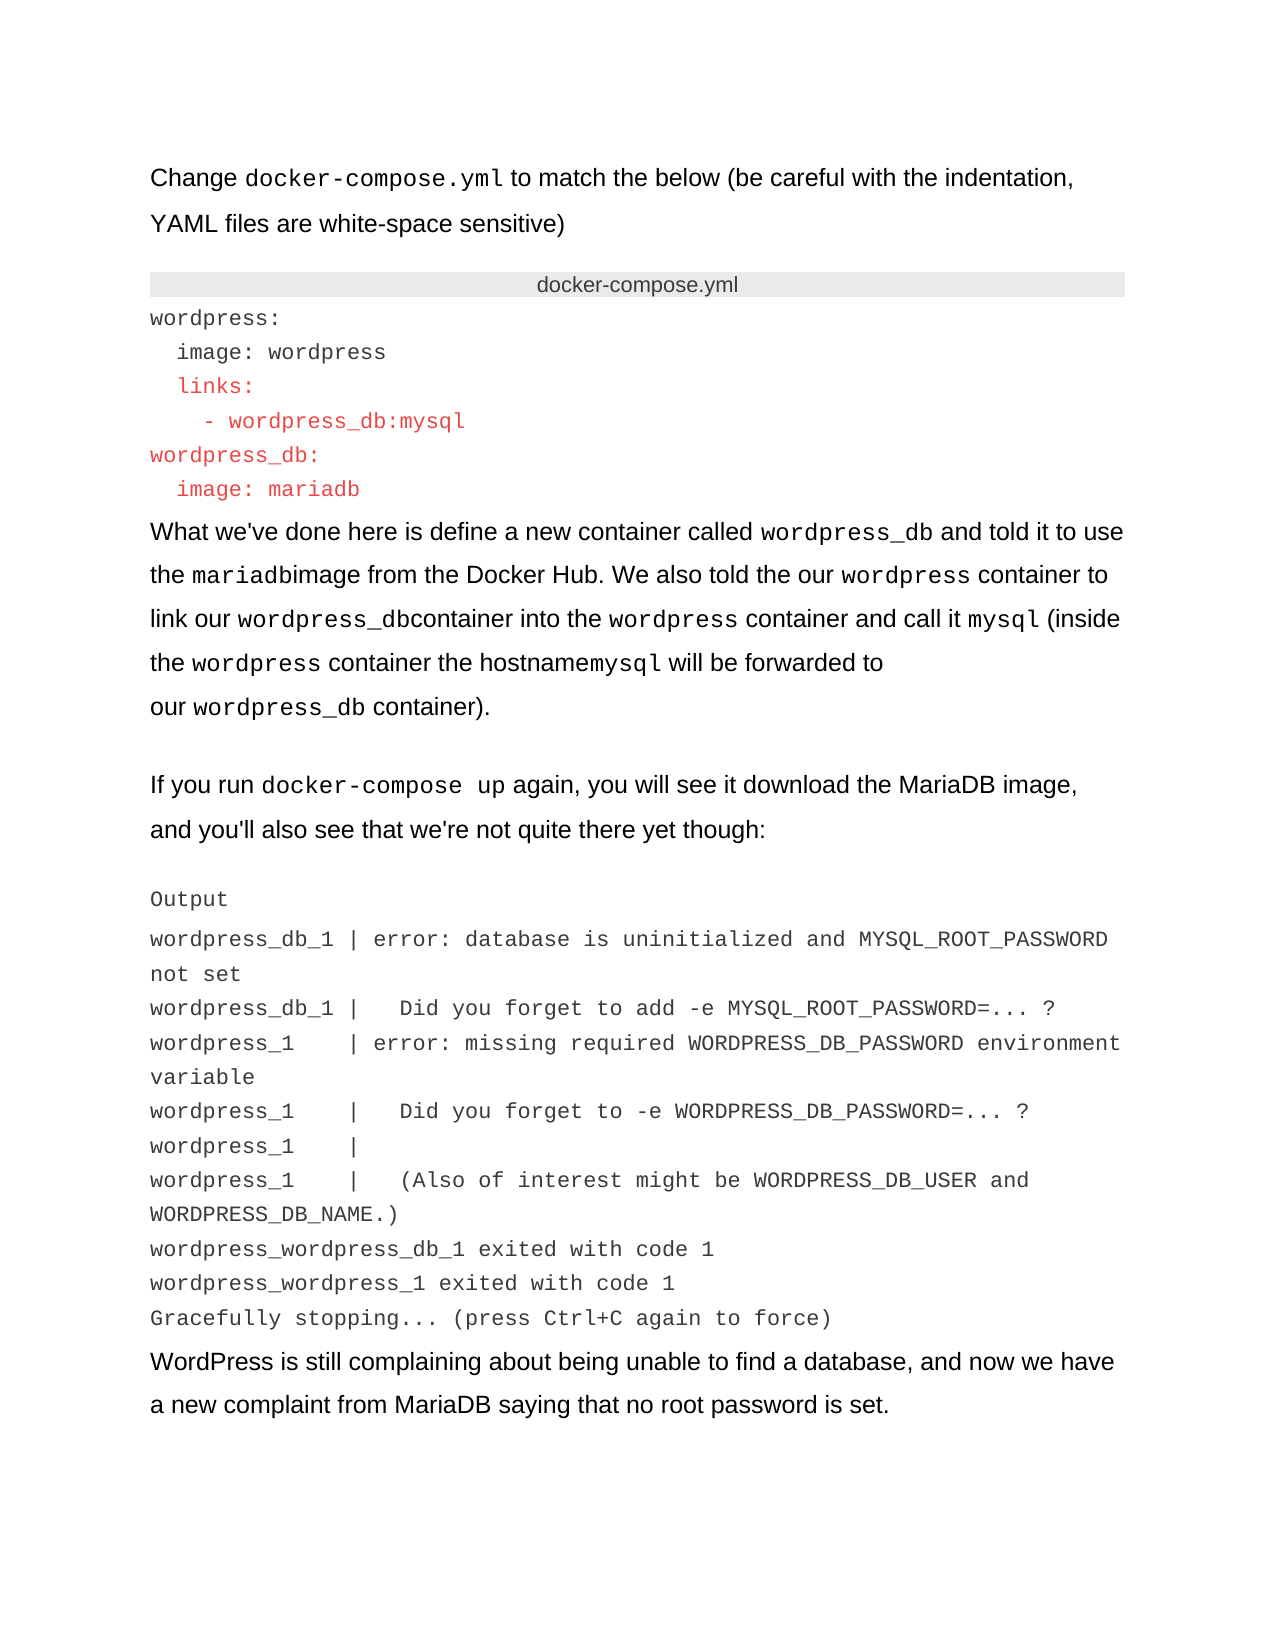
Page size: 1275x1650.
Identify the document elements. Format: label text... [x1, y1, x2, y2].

text image: wordpress [150, 331, 1125, 366]
text wordpress_db: [150, 434, 1125, 469]
text wordpress_1 | Did you forget to -e WORDPRESS_DB_PASSWORD=... ? [150, 1091, 1125, 1125]
text wordpress_db_1 | Did you forget to add -e MYSQL_ROOT_PASSWORD=... ? [150, 988, 1125, 1022]
text Change docker-compose.yml to match the below (be careful with the indentation, YAML files are white-space sensitive) [150, 150, 1125, 237]
text Gracefully stopping... (press Ctrl+C again to force) [150, 1297, 1125, 1331]
text image: mariadb [150, 469, 1125, 503]
text What we've done here is define a new container called wordpress_db and told it to use the mariadbimage from the Docker Hub. We also told the our wordpress container to link our wordpress_dbcontainer into the wordpress container and call it mysql (inside the wordpress container the hostnamemysql will be forwarded to our wordpress_db container). [150, 503, 1125, 722]
text If you run docker-compose up again, you will see it download the MariaDB image, and you'll also see that we're not quite there yet though: [150, 756, 1125, 844]
text wordpress_1 | (Also of interest might be WORDPRESS_DB_USER and WORDPRESS_DB_NAME.) [150, 1159, 1125, 1228]
text - wordpress_db:mysql [150, 400, 1125, 434]
text wordpress_1 | error: missing required WORDPRESS_DB_PASSWORD environment variable [150, 1022, 1125, 1091]
text wordpress_db_1 | error: database is uninitialized and MYSQL_ROOT_PASSWORD not set [150, 919, 1125, 988]
text links: [150, 366, 1125, 400]
text wordpress: [150, 297, 1125, 331]
text wordpress_1 | [150, 1125, 1125, 1159]
text WordPress is still complaining about being unable to find a database, and now we have a new complaint from MariaDB saying that no root password is set. [150, 1331, 1125, 1419]
text wordpress_wordpress_db_1 exited with code 1 [150, 1228, 1125, 1263]
text docker-compose.yml [150, 272, 1125, 297]
text wordpress_wordpress_1 exited with code 1 [150, 1263, 1125, 1297]
text Output [150, 878, 1125, 913]
